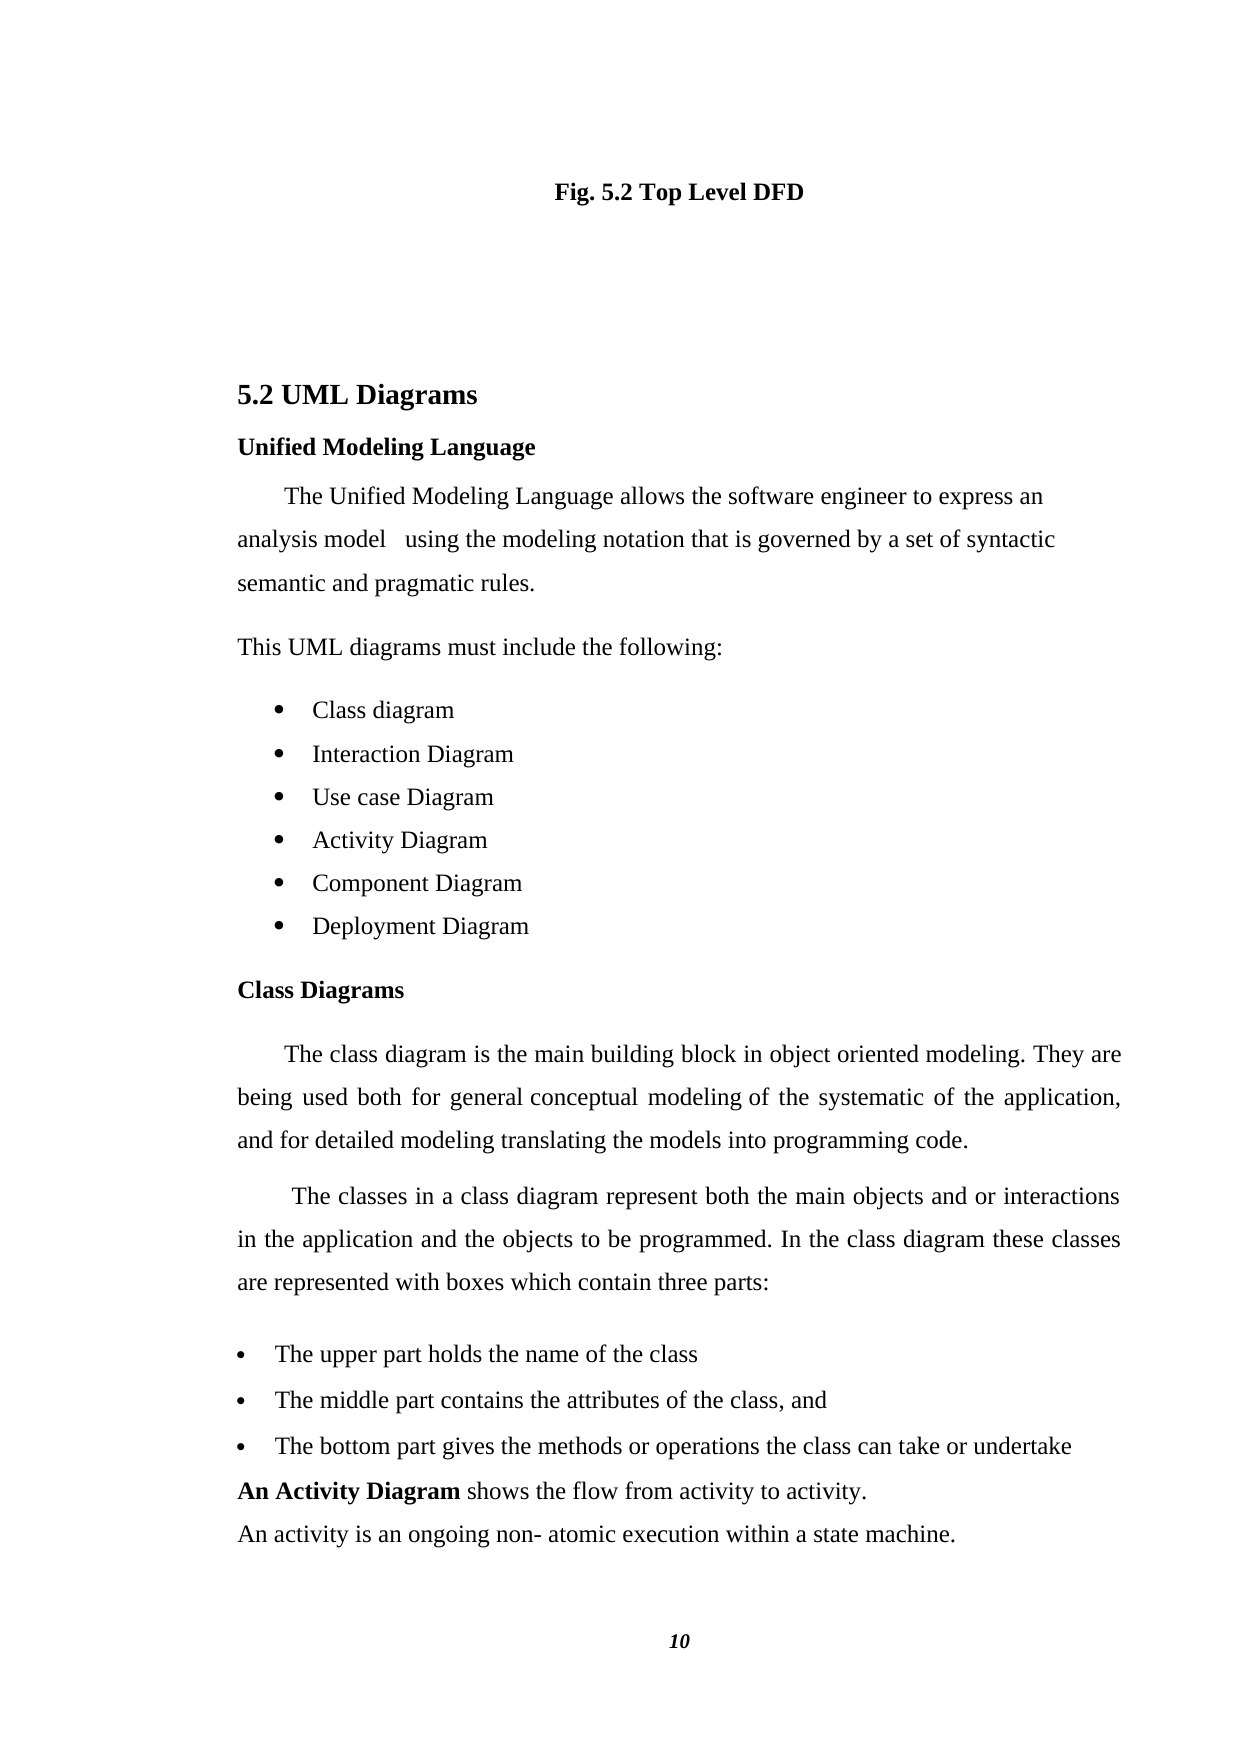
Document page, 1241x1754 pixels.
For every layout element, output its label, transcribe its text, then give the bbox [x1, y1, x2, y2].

list Component Diagram [274, 868, 1122, 897]
text Unified Modeling Language [237, 432, 1122, 461]
text An Activity Diagram shows the flow from activity to activity. [237, 1476, 1197, 1505]
text The Unified Modeling Language allows the software engineer to express an analysis model using the modeling notation that is governed by a set of syntactic semantic and pragmatic rules. [237, 481, 1122, 596]
list Fig. 5.2 Top Level DFD [237, 177, 1122, 206]
list The upper part holds the name of the class [237, 1339, 1122, 1368]
text Class Diagrams [237, 975, 1122, 1004]
text 5.2 UML Diagrams [237, 377, 1122, 411]
list Use case Diagram [274, 782, 1122, 811]
list Deployment Diagram [274, 911, 1122, 940]
text The classes in a class diagram represent both the main objects and or interactions in the application and the objects to be programmed. In the class diagram these classes are represented with boxes which contain three parts: [237, 1181, 1122, 1296]
text This UML diagrams must include the following: [237, 632, 1122, 660]
text The class diagram is the main building block in object oriented modeling. They are being used both for general conceptual modeling of the systematic of the application, and for detailed modeling translating the models into programming code. [237, 1039, 1122, 1154]
list The bottom part gives the methods or operations the class can take or undertake [237, 1431, 1122, 1459]
list Interaction Diagram [274, 739, 1122, 767]
text An activity is an ongoing non- atomic execution within a state machine. [237, 1519, 1197, 1548]
list The middle part contains the attributes of the class, and [237, 1385, 1122, 1414]
list Activity Diagram [274, 825, 1122, 854]
list Class diagram [274, 696, 1122, 724]
